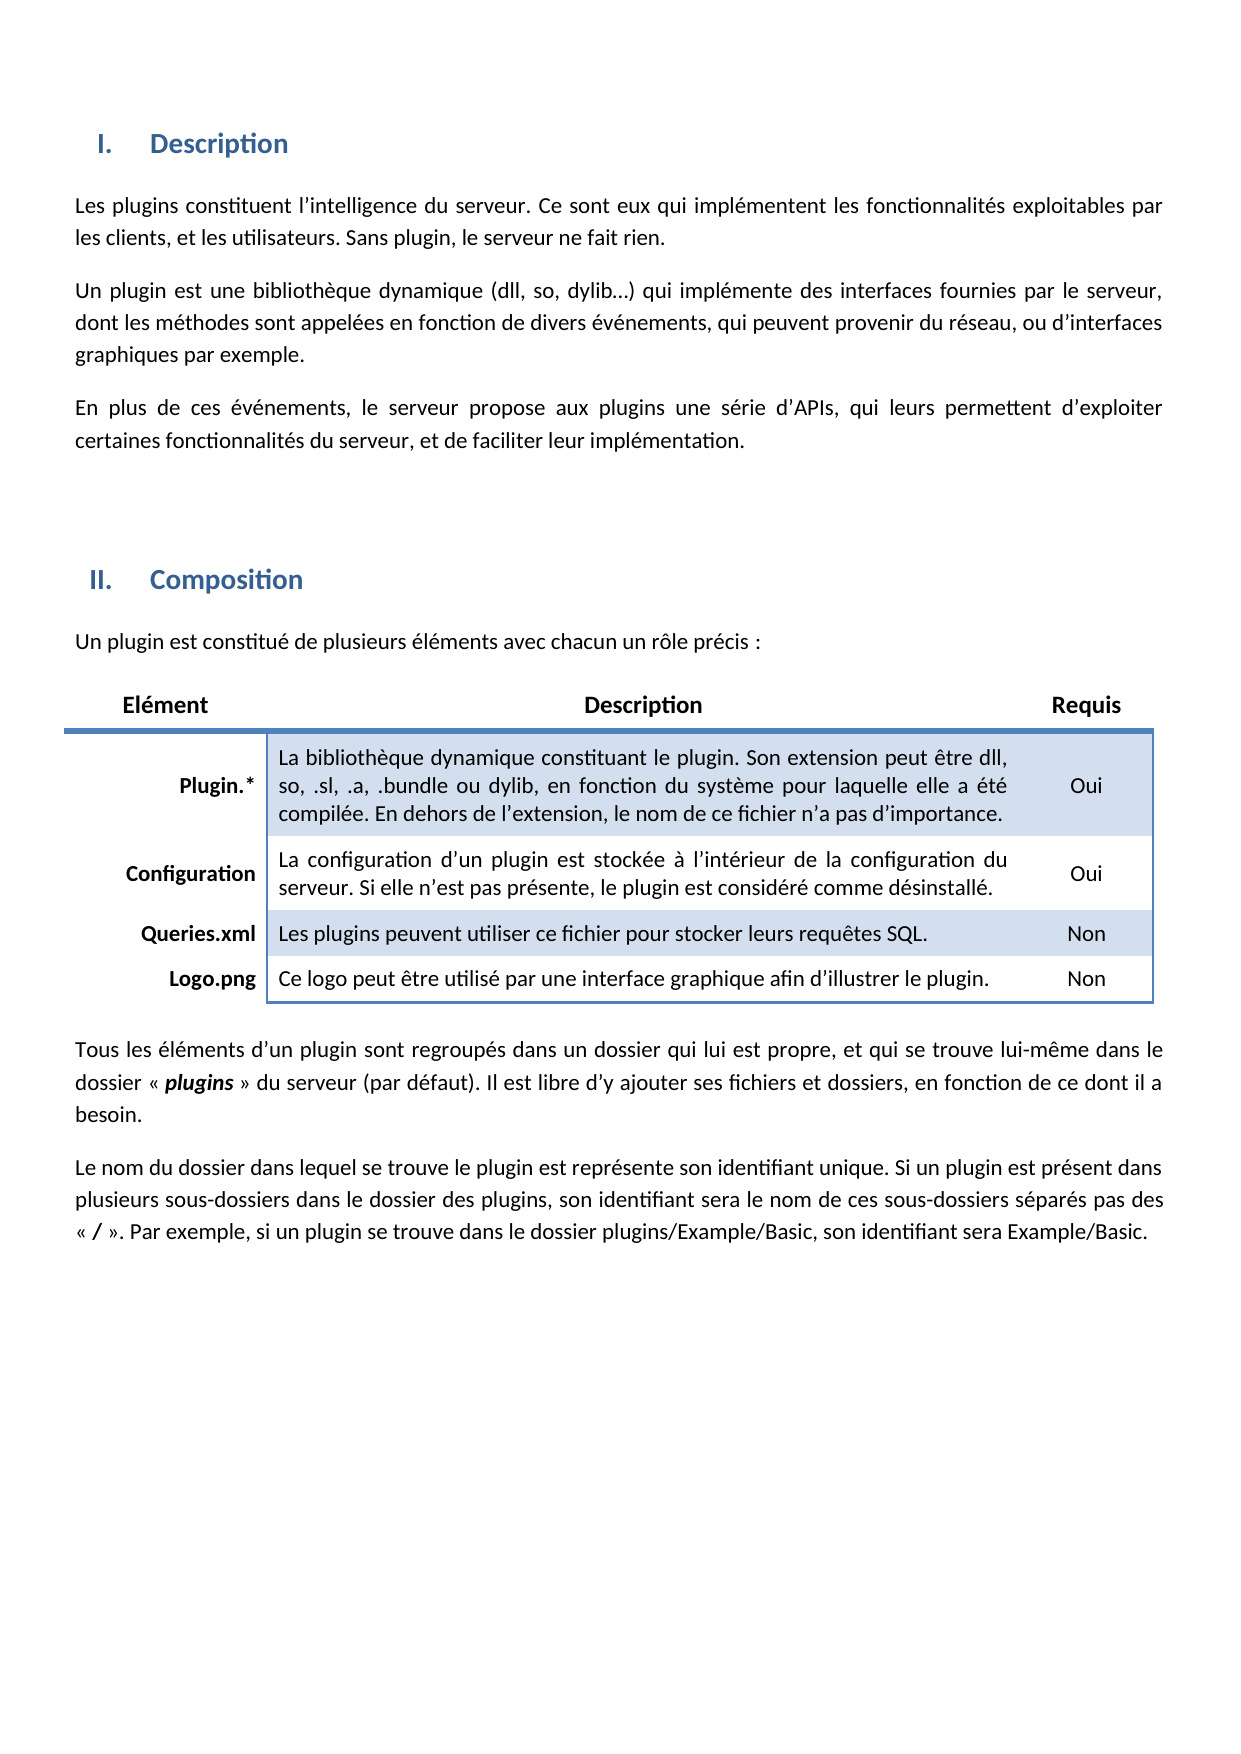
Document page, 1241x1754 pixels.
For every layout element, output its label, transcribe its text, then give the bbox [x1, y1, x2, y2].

table_cell Configuration [64, 836, 266, 910]
table_cell Les plugins peuvent utiliser ce fichier pour stocker leurs requêtes SQL. [268, 910, 1020, 956]
table_header Description [267, 680, 1020, 728]
table_cell Oui [1020, 836, 1152, 910]
text Le nom du dossier dans lequel se trouve le plugin est représente son identifiant unique. Si un plugin est présent dans plusieurs sous-dossiers dans le dossier des plugins, son identifiant sera le nom de ces sous-dossiers séparés pas des « / ». Par exemple, si un plugin se trouve dans le dossier plugins/Example/Basic, son identifiant sera Example/Basic. [75, 1153, 1165, 1245]
table_cell Non [1020, 910, 1152, 956]
table_cell Oui [1020, 734, 1152, 836]
text En plus de ces événements, le serveur propose aux plugins une série d’APIs, qui leurs permettent d’exploiter certaines fonctionnalités du serveur, et de faciliter leur implémentation. [75, 393, 1165, 454]
text Un plugin est une bibliothèque dynamique (dll, so, dylib…) qui implémente des interfaces fournies par le serveur, dont les méthodes sont appelées en fonction de divers événements, qui peuvent provenir du réseau, ou d’interfaces graphiques par exemple. [75, 276, 1165, 368]
table_cell Logo.png [64, 956, 266, 1001]
table_header Elément [64, 680, 267, 728]
table_cell Ce logo peut être utilisé par une interface graphique afin d’illustrer le plugin. [268, 956, 1020, 1001]
subtitle Composition [112, 561, 1165, 597]
table_cell La configuration d’un plugin est stockée à l’intérieur de la configuration du serveur. Si elle n’est pas présente, le plugin est considéré comme désinstallé. [268, 836, 1020, 910]
table_cell Non [1020, 956, 1152, 1001]
text Tous les éléments d’un plugin sont regroupés dans un dossier qui lui est propre, et qui se trouve lui-même dans le dossier « plugins » du serveur (par défaut). Il est libre d’y ajouter ses fichiers et dossiers, en fonction de ce dont il a besoin. [75, 1036, 1165, 1128]
table_header Requis [1020, 680, 1153, 728]
table_cell La bibliothèque dynamique constituant le plugin. Son extension peut être dll, so, .sl, .a, .bundle ou dylib, en fonction du système pour laquelle elle a été compilée. En dehors de l’extension, le nom de ce fichier n’a pas d’importance. [268, 734, 1020, 836]
table_cell Plugin.* [64, 734, 266, 836]
text Un plugin est constitué de plusieurs éléments avec chacun un rôle précis : [75, 627, 1165, 655]
subtitle Description [112, 125, 1165, 161]
table_cell Queries.xml [64, 910, 266, 956]
text Les plugins constituent l’intelligence du serveur. Ce sont eux qui implémentent les fonctionnalités exploitables par les clients, et les utilisateurs. Sans plugin, le serveur ne fait rien. [75, 191, 1165, 251]
